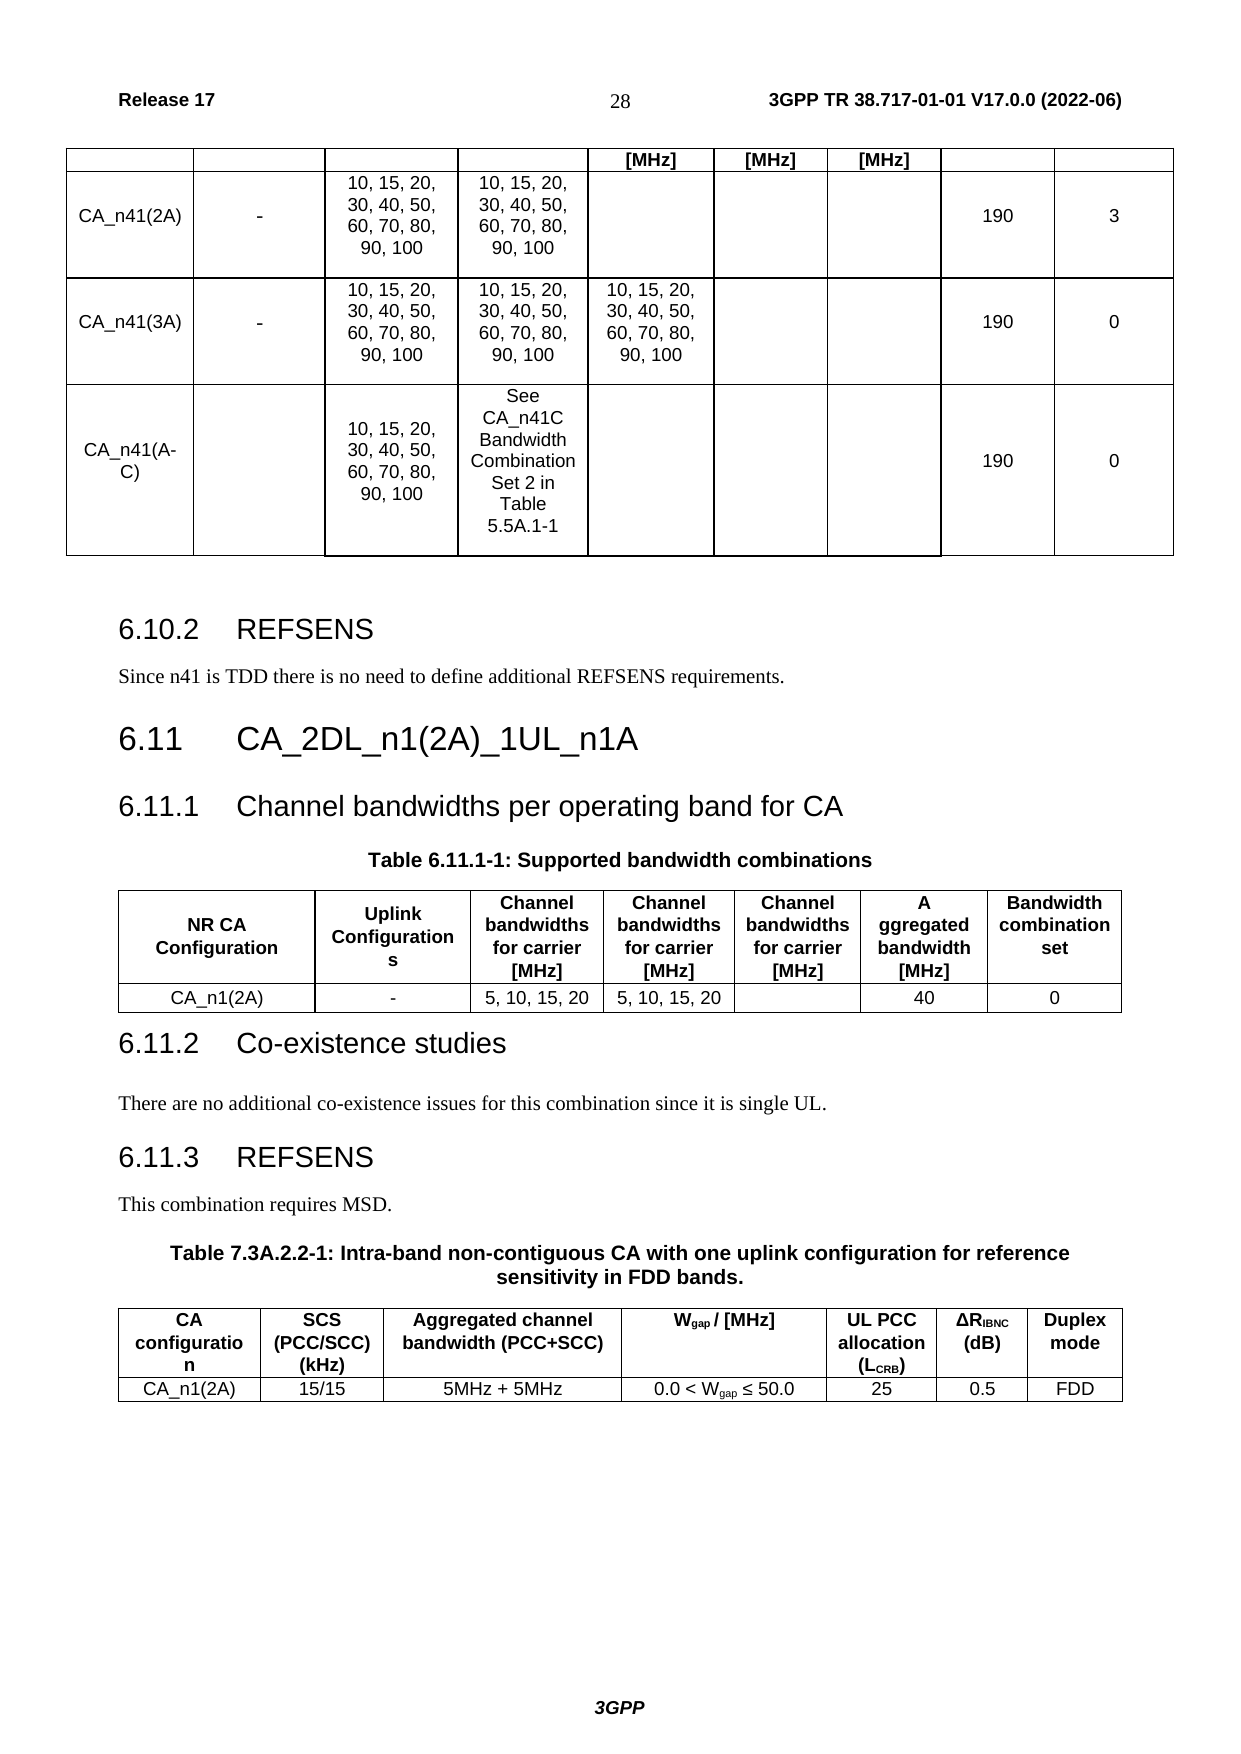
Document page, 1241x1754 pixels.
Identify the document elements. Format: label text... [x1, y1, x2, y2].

table_header Uplink Configurations [316, 891, 470, 983]
table_cell 190 [942, 385, 1054, 555]
table_cell - [316, 984, 470, 1012]
table_cell CA_n1(2A) [119, 1378, 260, 1401]
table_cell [715, 149, 827, 171]
table_header UL PCC allocation (LCRB) [827, 1309, 936, 1377]
table_cell [589, 385, 713, 555]
subtitle 6.10.2 REFSENS [118, 612, 1122, 645]
table_cell - [194, 279, 324, 384]
table_cell CA_n41(A-C) [67, 385, 193, 555]
subtitle 6.11.1 Channel bandwidths per operating band for CA [118, 789, 1122, 823]
table_cell 0 [988, 984, 1121, 1012]
table_cell CA_n1(2A) [119, 984, 314, 1012]
subtitle 6.11.3 REFSENS [118, 1139, 1122, 1173]
table_cell 10, 15, 20, 30, 40, 50, 60, 70, 80, 90, 100 [326, 385, 457, 555]
table_header Bandwidth combination set [988, 891, 1121, 983]
table_cell CA_n41(3A) [67, 279, 193, 384]
table_cell [589, 172, 713, 277]
table_cell 5, 10, 15, 20 [471, 984, 603, 1012]
table_cell CA_n41(2A) [67, 172, 193, 277]
table_header CA configuration [119, 1309, 260, 1377]
table_cell 0.5 [937, 1378, 1027, 1401]
subtitle 6.11 CA_2DL_n1(2A)_1UL_n1A [118, 719, 1122, 758]
table_header Channel bandwidths for carrier [MHz] [604, 891, 734, 983]
table_cell [715, 279, 827, 384]
table_cell [194, 385, 324, 555]
table_cell 5, 10, 15, 20 [604, 984, 734, 1012]
text Since n41 is TDD there is no need to define additional REFSENS requirements. [118, 664, 1122, 688]
text Table 6.11.1-1: Supported bandwidth combinations [118, 848, 1122, 872]
table_cell See CA_n41C Bandwidth Combination Set 2 in Table 5.5A.1-1 [459, 385, 587, 555]
table_header Channel bandwidths for carrier [MHz] [735, 891, 860, 983]
table_cell - [194, 172, 324, 277]
text This combination requires MSD. [118, 1192, 1122, 1216]
table_header Channel bandwidths for carrier [MHz] [471, 891, 603, 983]
table_header Wgap / [MHz] [622, 1309, 826, 1377]
subtitle 6.11.2 Co-existence studies [118, 1026, 1122, 1059]
table_header Duplex mode [1028, 1309, 1122, 1377]
table_cell 40 [861, 984, 987, 1012]
table_cell 0.0 < Wgap ≤ 50.0 [622, 1378, 826, 1401]
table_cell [589, 149, 713, 171]
table_cell 10, 15, 20, 30, 40, 50, 60, 70, 80, 90, 100 [459, 279, 587, 384]
table_cell 190 [942, 172, 1054, 277]
text Table 7.3A.2.2-1: Intra-band non-contiguous CA with one uplink configuration for reference sensitivity in FDD bands. [118, 1241, 1122, 1289]
table_cell 15/15 [261, 1378, 383, 1401]
table_cell 5MHz + 5MHz [384, 1378, 621, 1401]
table_cell 190 [942, 279, 1054, 384]
table_cell [828, 279, 940, 384]
table_cell 0 [1055, 279, 1173, 384]
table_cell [828, 149, 940, 171]
table_cell [828, 172, 940, 277]
table_cell [715, 172, 827, 277]
table_cell 10, 15, 20, 30, 40, 50, 60, 70, 80, 90, 100 [459, 172, 587, 277]
table_cell [828, 385, 940, 555]
table_cell 10, 15, 20, 30, 40, 50, 60, 70, 80, 90, 100 [326, 279, 457, 384]
table_header ΔRIBNC (dB) [937, 1309, 1027, 1377]
table_header Aggregated channel bandwidth (PCC+SCC) [384, 1309, 621, 1377]
table_cell [715, 385, 827, 555]
table_cell 10, 15, 20, 30, 40, 50, 60, 70, 80, 90, 100 [326, 172, 457, 277]
text There are no additional co-existence issues for this combination since it is single UL. [118, 1091, 1122, 1114]
table_cell 3 [1055, 172, 1173, 277]
table_header NR CA Configuration [119, 891, 314, 983]
table_cell 0 [1055, 385, 1173, 555]
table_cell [326, 149, 457, 171]
table_header Aggregated bandwidth [MHz] [861, 891, 987, 983]
table_cell 10, 15, 20, 30, 40, 50, 60, 70, 80, 90, 100 [589, 279, 713, 384]
table_cell [735, 984, 860, 1012]
table_header SCS (PCC/SCC) (kHz) [261, 1309, 383, 1377]
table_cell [459, 149, 587, 171]
table_cell 25 [827, 1378, 936, 1401]
table_cell FDD [1028, 1378, 1122, 1401]
